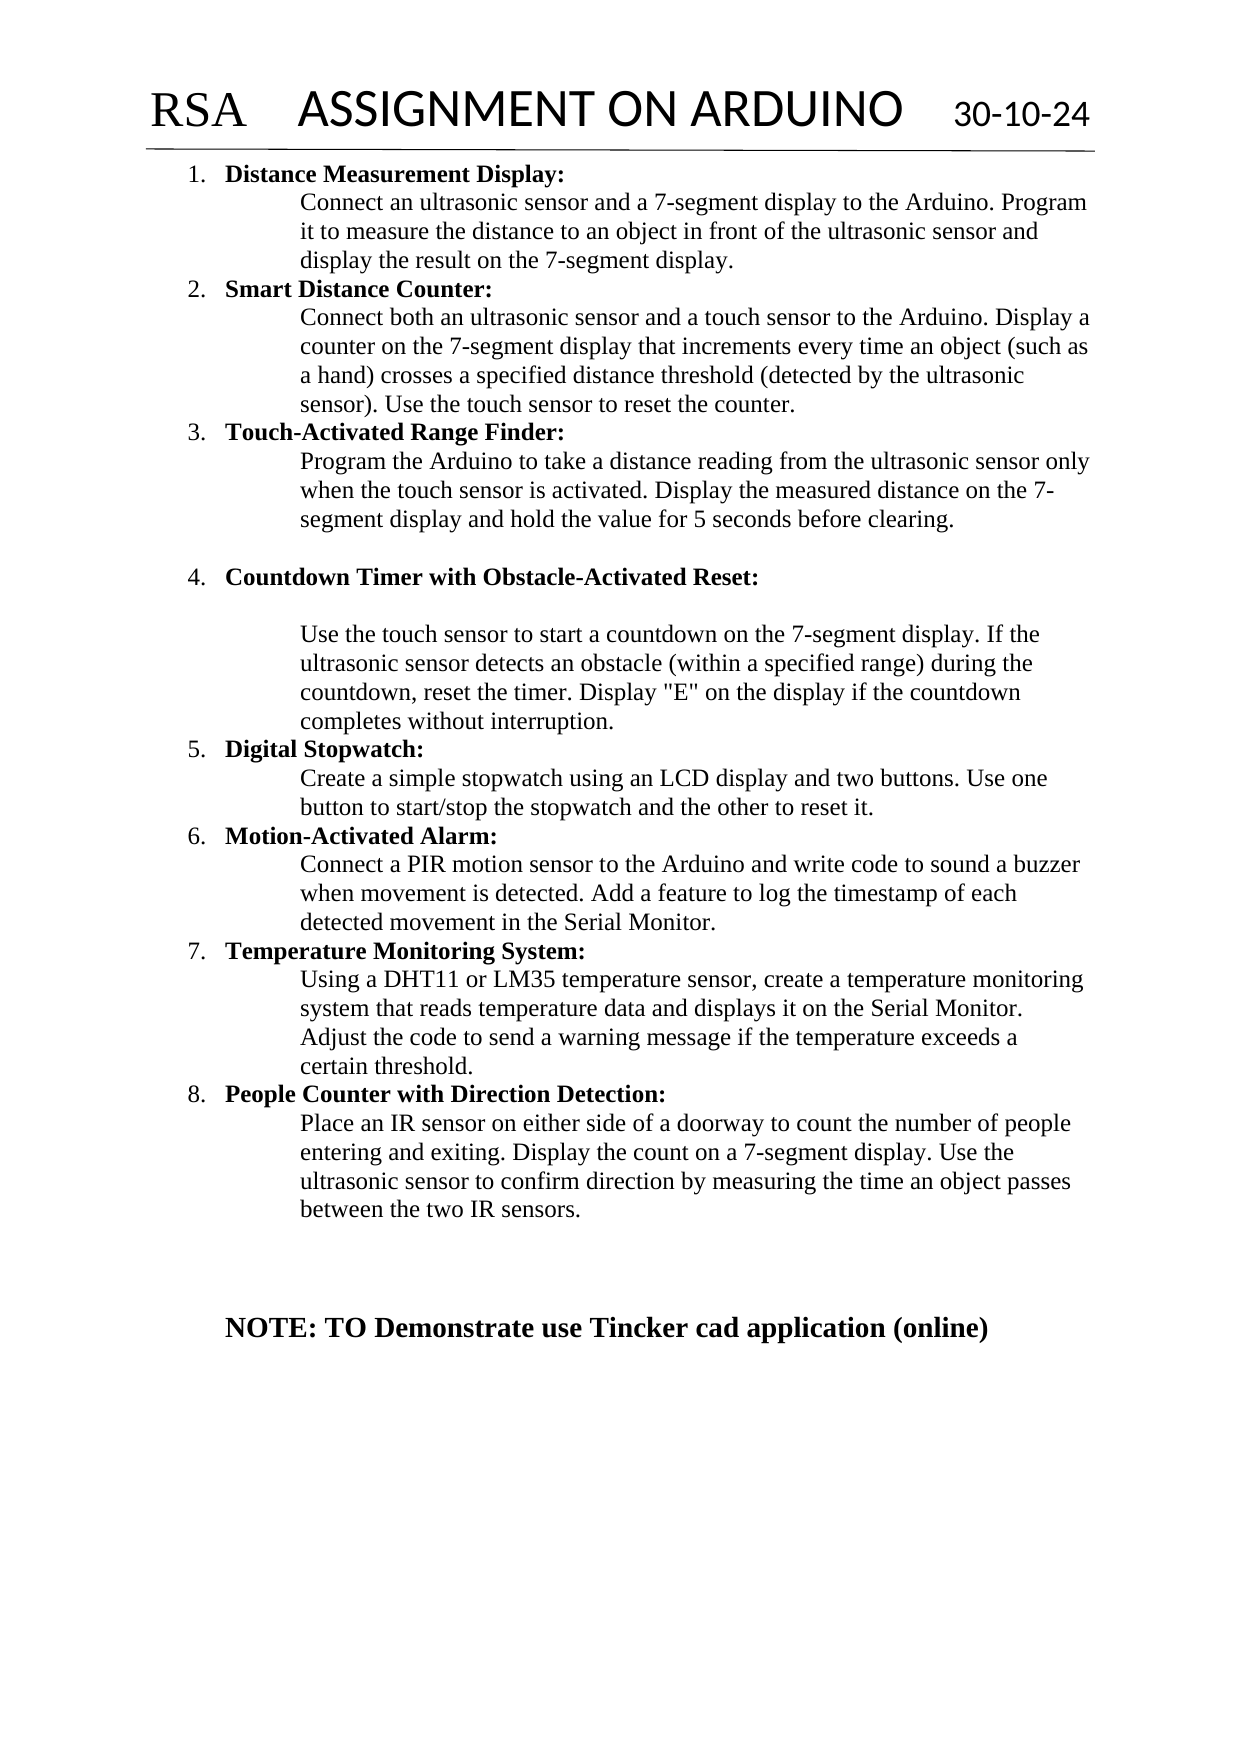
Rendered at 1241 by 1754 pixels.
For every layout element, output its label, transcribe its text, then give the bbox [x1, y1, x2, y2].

list Countdown Timer with Obstacle-Activated Reset: [187, 562, 1090, 590]
list Program the Arduino to take a distance reading from the ultrasonic sensor only when the touch sensor is activated. Display the measured distance on the 7-segment display and hold the value for 5 seconds before clearing. [300, 446, 1090, 532]
list Digital Stopwatch: [187, 734, 1090, 763]
list Connect an ultrasonic sensor and a 7-segment display to the Arduino. Program it to measure the distance to an object in front of the ultrasonic sensor and display the result on the 7-segment display. [300, 187, 1090, 274]
list Smart Distance Counter: [187, 274, 1090, 302]
list Connect both an ultrasonic sensor and a touch sensor to the Arduino. Display a counter on the 7-segment display that increments every time an object (such as a hand) crosses a specified distance threshold (detected by the ultrasonic sensor). Use the touch sensor to reset the counter. [300, 302, 1090, 417]
list Place an IR sensor on either side of a doorway to count the number of people entering and exiting. Display the count on a 7-segment display. Use the ultrasonic sensor to confirm direction by measuring the time an object passes between the two IR sensors. [300, 1108, 1090, 1223]
list Temperature Monitoring System: [187, 936, 1090, 964]
list Distance Measurement Display: [187, 159, 1090, 187]
text NOTE: TO Demonstrate use Tincker cad application (online) [225, 1310, 1090, 1343]
list Motion-Activated Alarm: [187, 821, 1090, 849]
list Connect a PIR motion sensor to the Arduino and write code to sound a buzzer when movement is detected. Add a feature to log the timestamp of each detected movement in the Serial Monitor. [300, 849, 1090, 936]
list Create a simple stopwatch using an LCD display and two buttons. Use one button to start/stop the stopwatch and the other to reset it. [300, 763, 1090, 821]
list Use the touch sensor to start a countdown on the 7-segment display. If the ultrasonic sensor detects an obstacle (within a specified range) during the countdown, reset the timer. Display "E" on the display if the countdown completes without interruption. [300, 619, 1090, 734]
list Using a DHT11 or LM35 temperature sensor, create a temperature monitoring system that reads temperature data and displays it on the Serial Monitor. Adjust the code to send a warning message if the temperature exceeds a certain threshold. [300, 964, 1090, 1079]
list Touch-Activated Range Finder: [187, 417, 1090, 446]
list People Counter with Direction Detection: [187, 1079, 1090, 1108]
